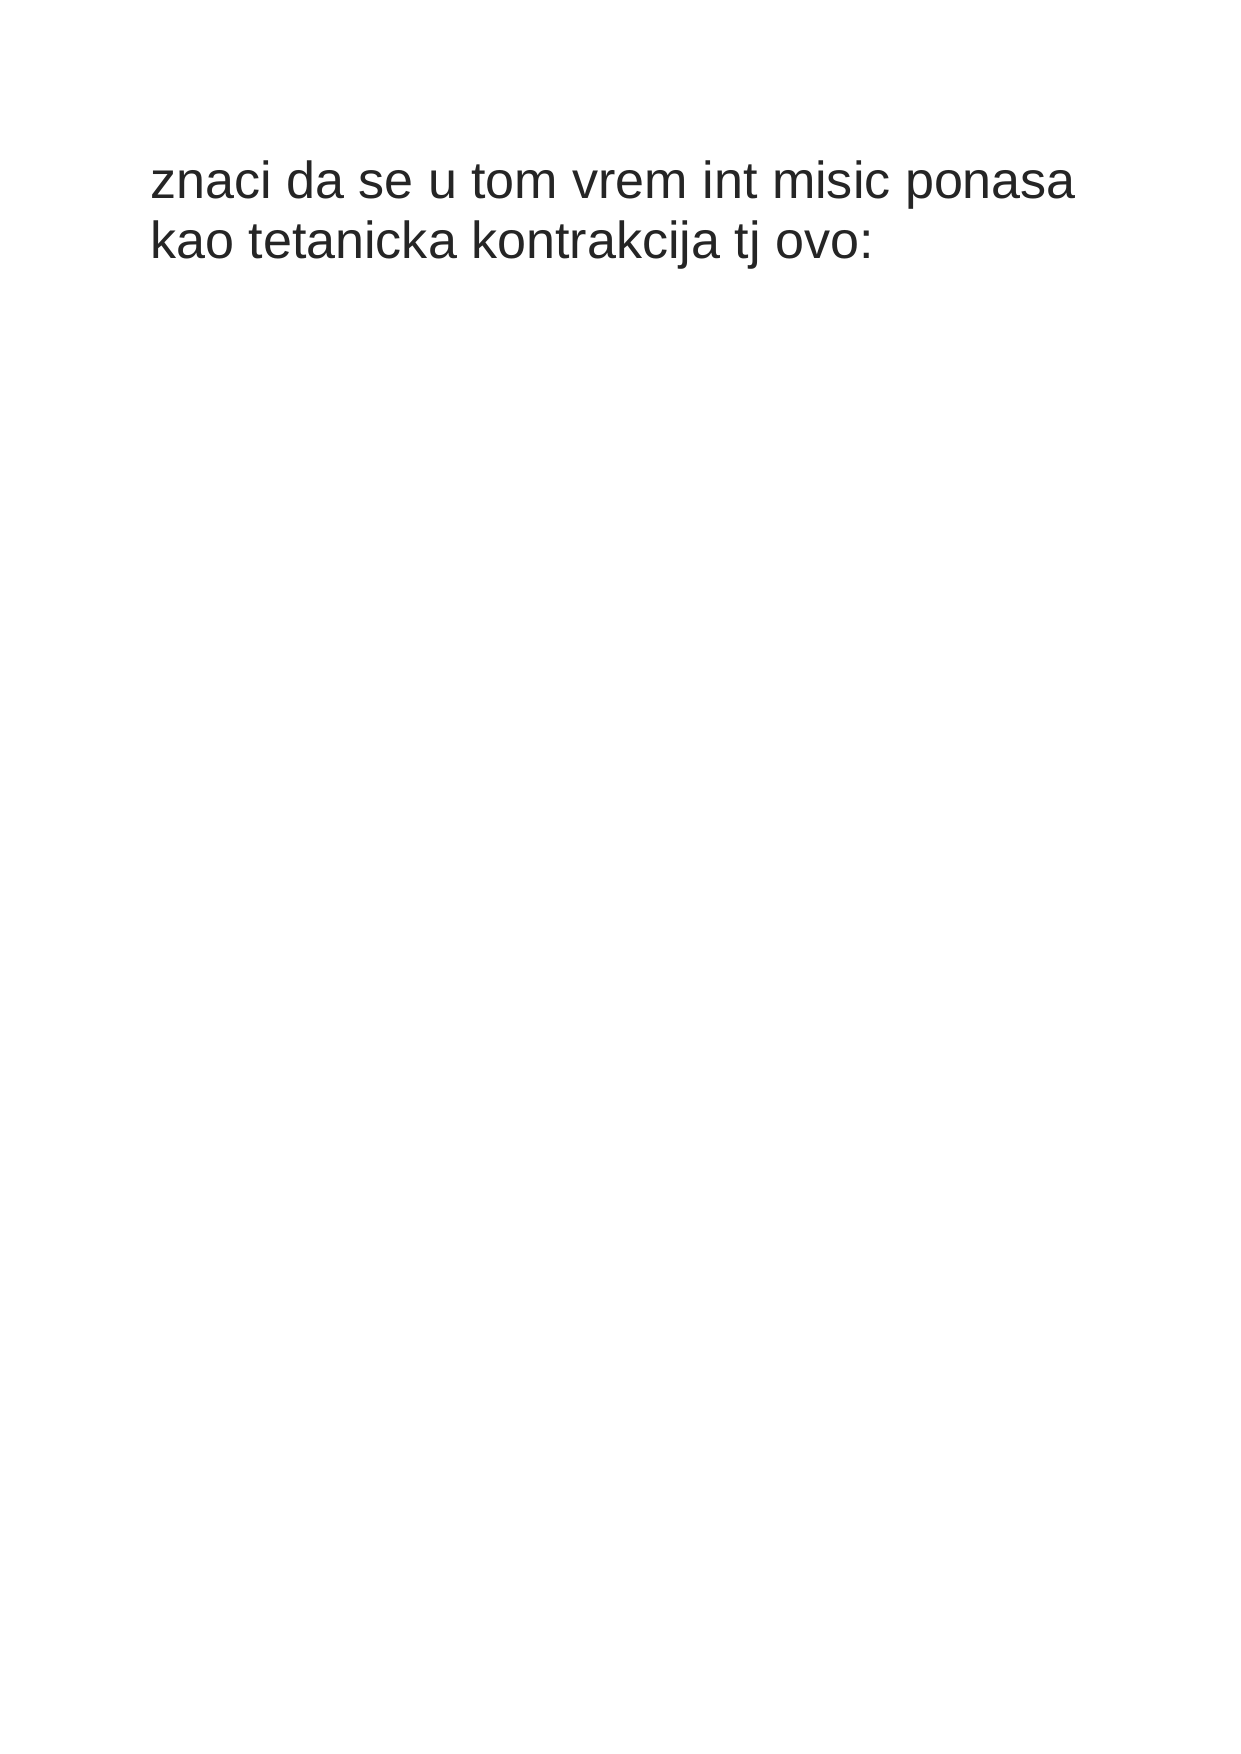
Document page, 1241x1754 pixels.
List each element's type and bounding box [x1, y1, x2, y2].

text [150, 150, 1090, 270]
